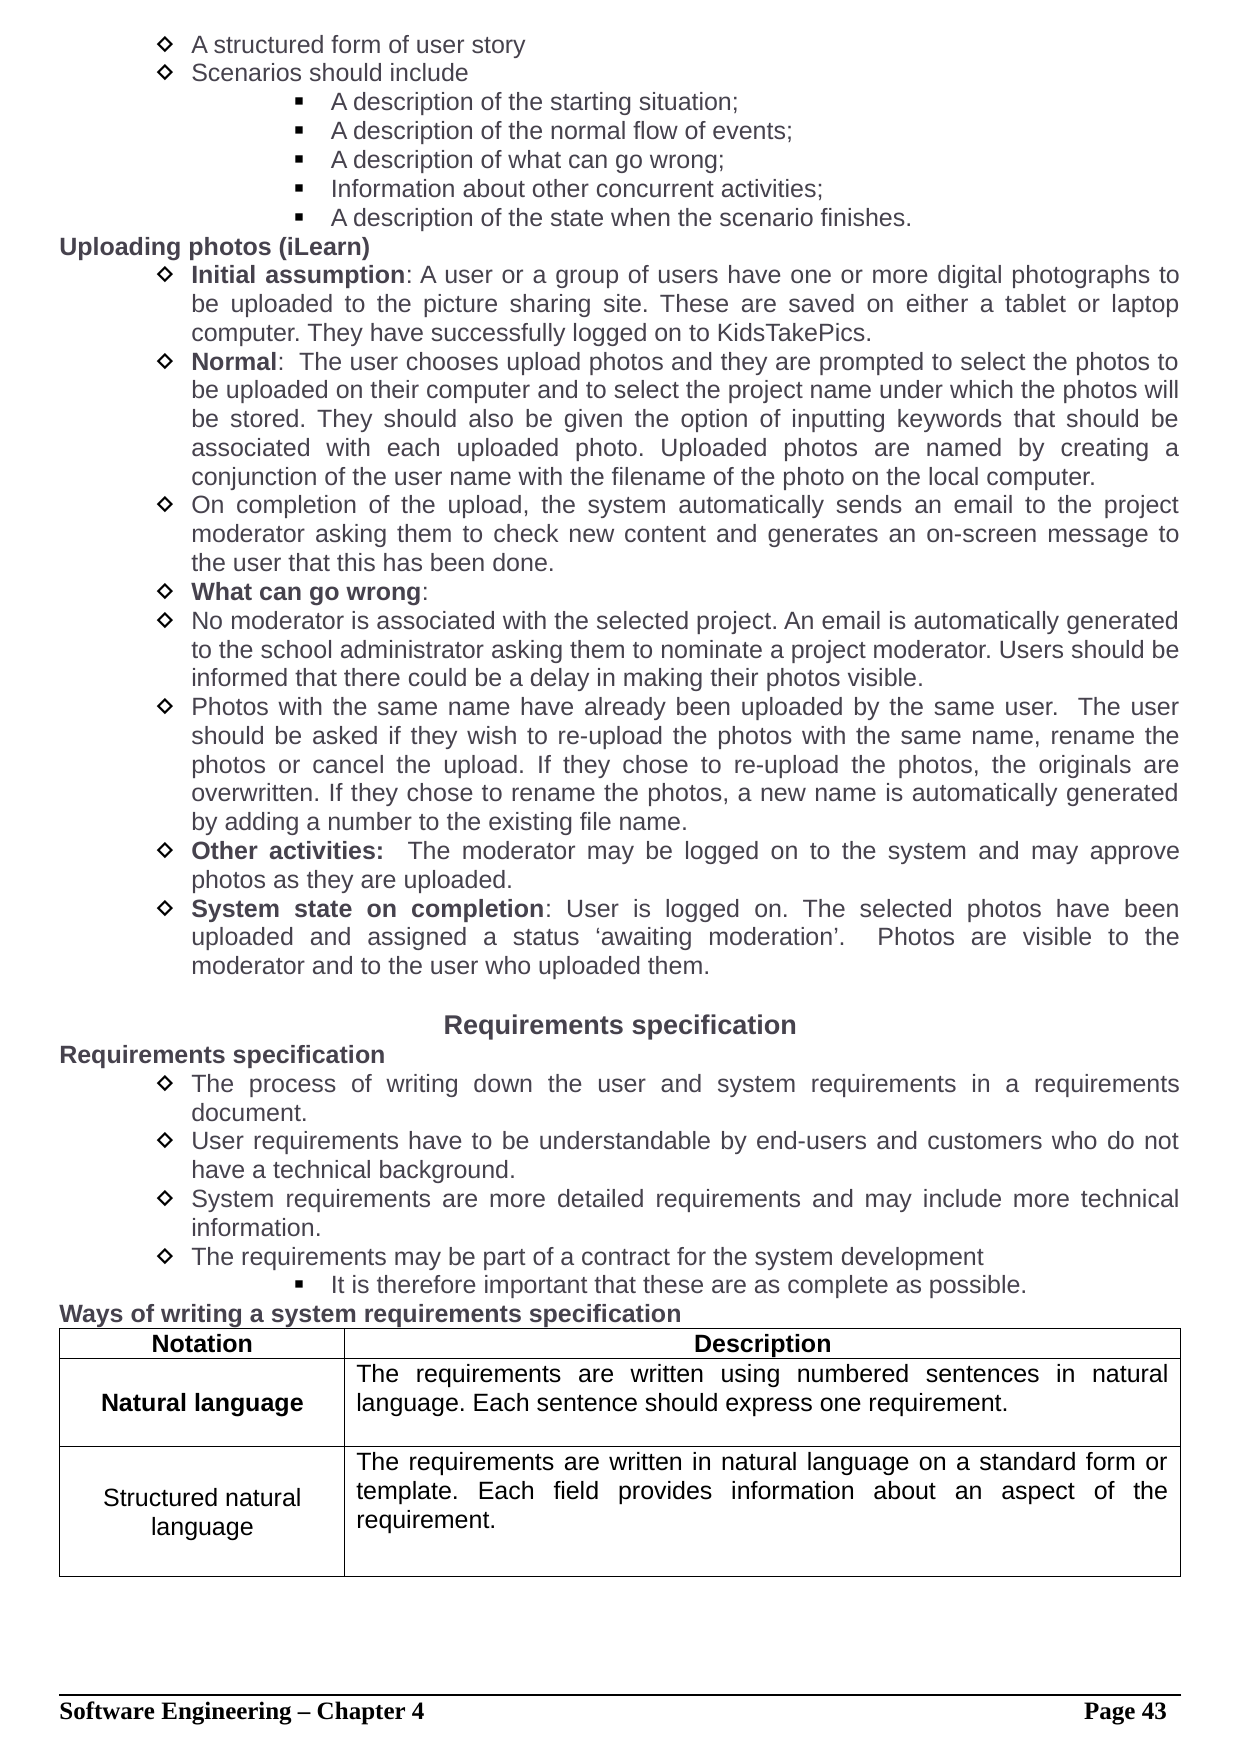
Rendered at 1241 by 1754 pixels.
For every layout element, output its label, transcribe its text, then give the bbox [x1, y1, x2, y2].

list The process of writing down the user and system requirements in a requirements document. [153, 1069, 1181, 1126]
table_header Description [345, 1329, 1180, 1358]
list Other activities: The moderator may be logged on to the system and may approve photos as they are uploaded. [153, 836, 1181, 893]
table_cell The requirements are written in natural language on a standard form or template. Each field provides information about an aspect of the requirement. [345, 1447, 1180, 1576]
list User requirements have to be understandable by end-users and customers who do not have a technical background. [153, 1126, 1181, 1184]
table_cell Natural language [60, 1359, 344, 1446]
list The requirements may be part of a contract for the system development [153, 1241, 1181, 1270]
list Information about other concurrent activities; [293, 174, 1181, 203]
table_cell The requirements are written using numbered sentences in natural language. Each sentence should express one requirement. [345, 1359, 1180, 1446]
table_cell Structured natural language [60, 1447, 344, 1576]
list What can go wrong: [153, 577, 1181, 606]
list A structured form of user story [153, 29, 1181, 58]
table_header Notation [60, 1329, 344, 1358]
list Initial assumption: A user or a group of users have one or more digital photographs to be uploaded to the picture sharing site. These are saved on either a tablet or laptop computer. They have successfully logged on to KidsTakePics. [153, 260, 1181, 347]
list It is therefore important that these are as complete as possible. [293, 1270, 1181, 1299]
list A description of the normal flow of events; [293, 116, 1181, 145]
list A description of the state when the scenario finishes. [293, 203, 1181, 232]
list Photos with the same name have already been uploaded by the same user. The user should be asked if they wish to re-upload the photos with the same name, rename the photos or cancel the upload. If they chose to re-upload the photos, the originals are overwritten. If they chose to rename the photos, a new name is automatically generated by adding a number to the existing file name. [153, 692, 1181, 836]
text Requirements specification [59, 1009, 1181, 1040]
list No moderator is associated with the selected project. An email is automatically generated to the school administrator asking them to nominate a project moderator. Users should be informed that there could be a delay in making their photos visible. [153, 606, 1181, 692]
list System state on completion: User is logged on. The selected photos have been uploaded and assigned a status ‘awaiting moderation’. Photos are visible to the moderator and to the user who uploaded them. [153, 893, 1181, 980]
text Ways of writing a system requirements specification [59, 1299, 1181, 1328]
text Uploading photos (iLearn) [59, 232, 1181, 260]
list Normal: The user chooses upload photos and they are prompted to select the photos to be uploaded on their computer and to select the project name under which the photos will be stored. They should also be given the option of inputting keywords that should be associated with each uploaded photo. Uploaded photos are named by creating a conjunction of the user name with the filename of the photo on the local computer. [153, 347, 1181, 491]
list Scenarios should include [153, 58, 1181, 87]
text Requirements specification [59, 1040, 1181, 1069]
list System requirements are more detailed requirements and may include more technical information. [153, 1184, 1181, 1241]
list On completion of the upload, the system automatically sends an email to the project moderator asking them to check new content and generates an on-screen message to the user that this has been done. [153, 491, 1181, 577]
list A description of what can go wrong; [293, 145, 1181, 174]
list A description of the starting situation; [293, 87, 1181, 116]
